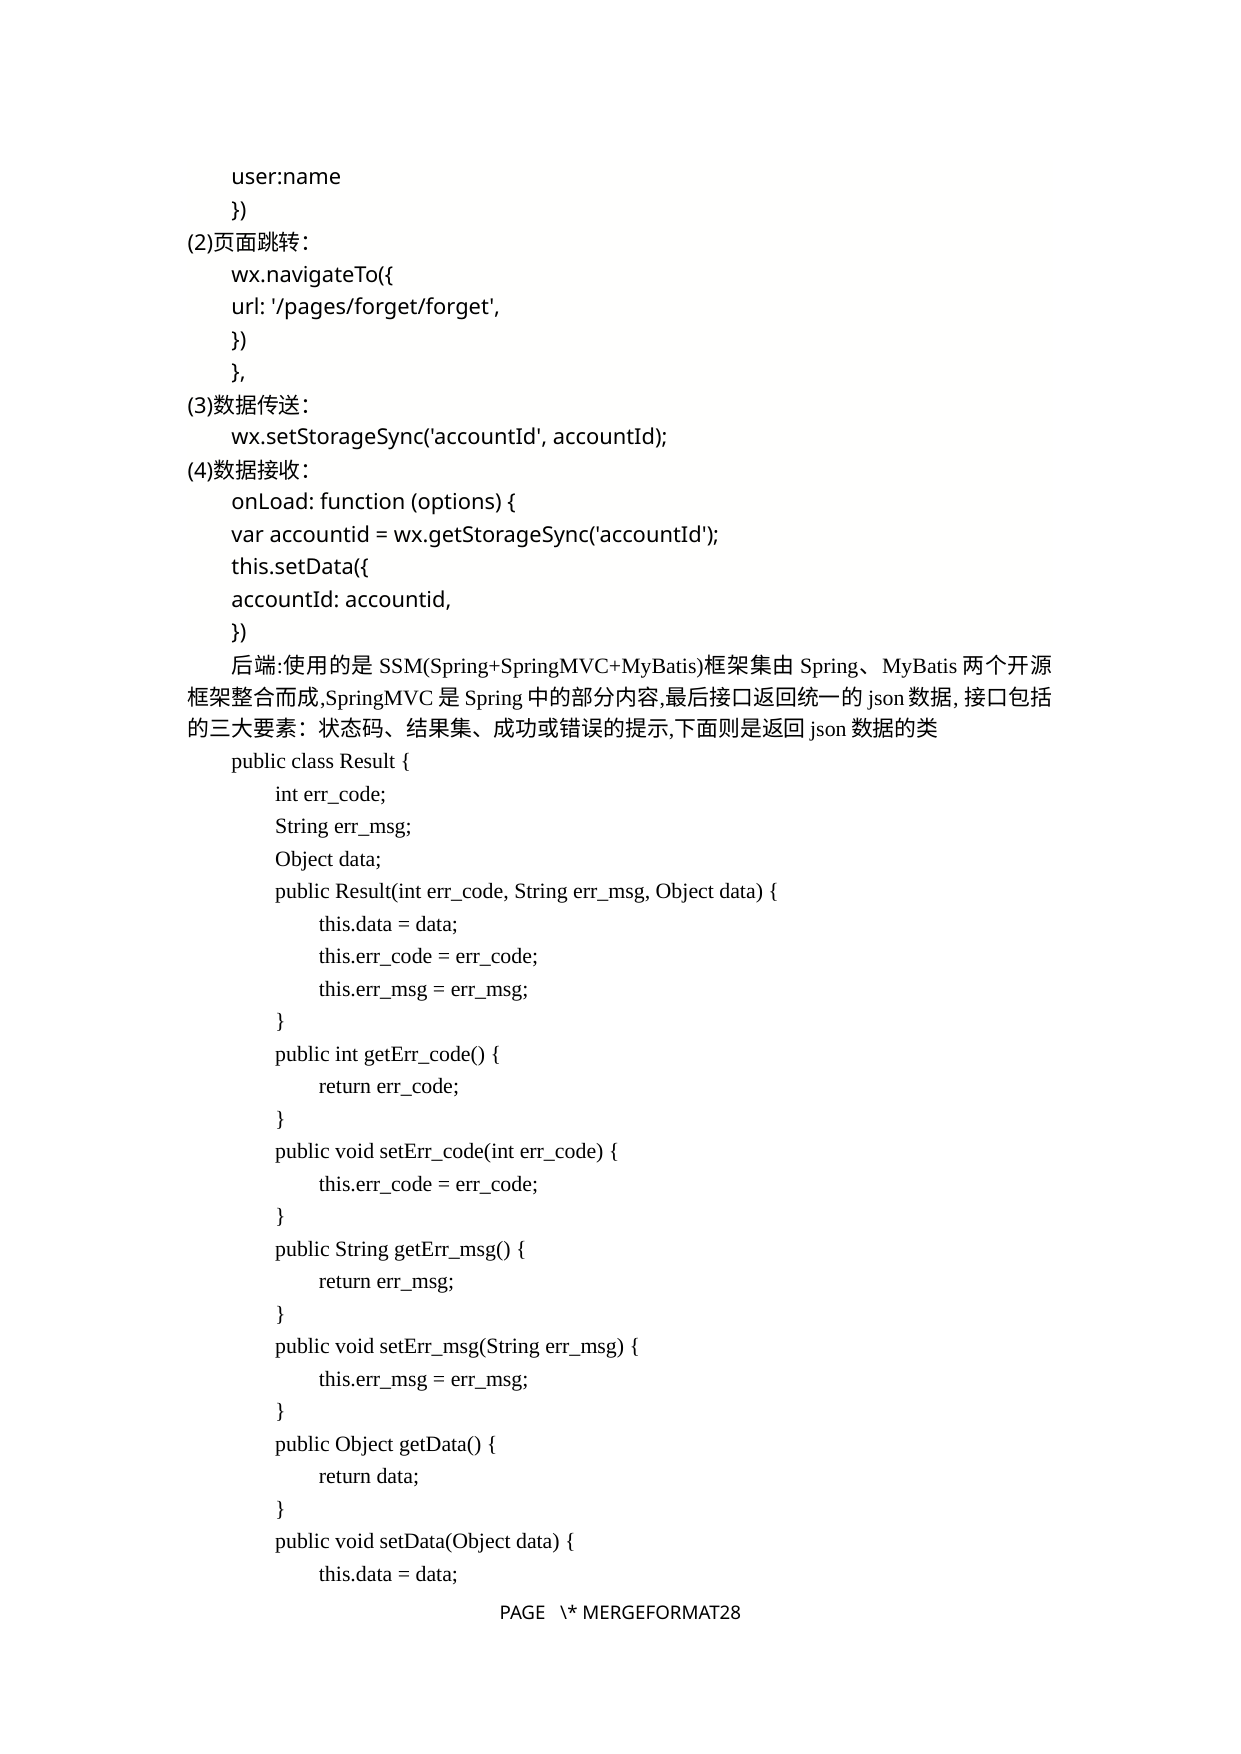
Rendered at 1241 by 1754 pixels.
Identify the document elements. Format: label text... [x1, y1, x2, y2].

text Object data; [187, 842, 1053, 875]
text return err_msg; [187, 1265, 1053, 1297]
text int err_code; [187, 777, 1053, 810]
text public void setData(Object data) { [187, 1525, 1053, 1557]
text String err_msg; [187, 810, 1053, 842]
text }) [187, 192, 1053, 225]
text } [187, 1102, 1053, 1135]
text var accountid = wx.getStorageSync('accountId'); [187, 517, 1053, 550]
text public Object getData() { [187, 1427, 1053, 1460]
text onLoad: function (options) { [187, 485, 1053, 517]
text (3)数据传送： [187, 387, 1053, 420]
text } [187, 1297, 1053, 1330]
text this.err_code = err_code; [187, 940, 1053, 972]
text }, [187, 355, 1053, 387]
text this.err_code = err_code; [187, 1167, 1053, 1200]
text return data; [187, 1460, 1053, 1492]
text user:name [187, 160, 1053, 192]
text public void setErr_msg(String err_msg) { [187, 1330, 1053, 1362]
text public Result(int err_code, String err_msg, Object data) { [187, 875, 1053, 907]
text wx.setStorageSync('accountId', accountId); [187, 420, 1053, 452]
text } [187, 1492, 1053, 1525]
text this.data = data; [187, 907, 1053, 940]
text url: '/pages/forget/forget', [187, 290, 1053, 322]
text } [187, 1200, 1053, 1232]
text } [187, 1005, 1053, 1037]
text this.err_msg = err_msg; [187, 1362, 1053, 1395]
text 后端:使用的是SSM(Spring+SpringMVC+MyBatis)框架集由Spring、MyBatis两个开源框架整合而成,SpringMVC是Spring中的部分内容,最后接口返回统一的json数据, 接口包括的三大要素：状态码、结果集、成功或错误的提示,下面则是返回json数据的类 [187, 647, 1053, 745]
text }) [187, 322, 1053, 355]
text this.err_msg = err_msg; [187, 972, 1053, 1005]
text (2)页面跳转： [187, 225, 1053, 257]
text } [187, 1395, 1053, 1427]
text wx.navigateTo({ [187, 257, 1053, 290]
text this.setData({ [187, 550, 1053, 582]
text }) [187, 615, 1053, 647]
text public class Result { [187, 745, 1053, 777]
text (4)数据接收： [187, 452, 1053, 485]
text public void setErr_code(int err_code) { [187, 1135, 1053, 1167]
text return err_code; [187, 1070, 1053, 1102]
text public String getErr_msg() { [187, 1232, 1053, 1265]
text public int getErr_code() { [187, 1037, 1053, 1070]
text accountId: accountid, [187, 582, 1053, 615]
text this.data = data; [187, 1557, 1053, 1590]
